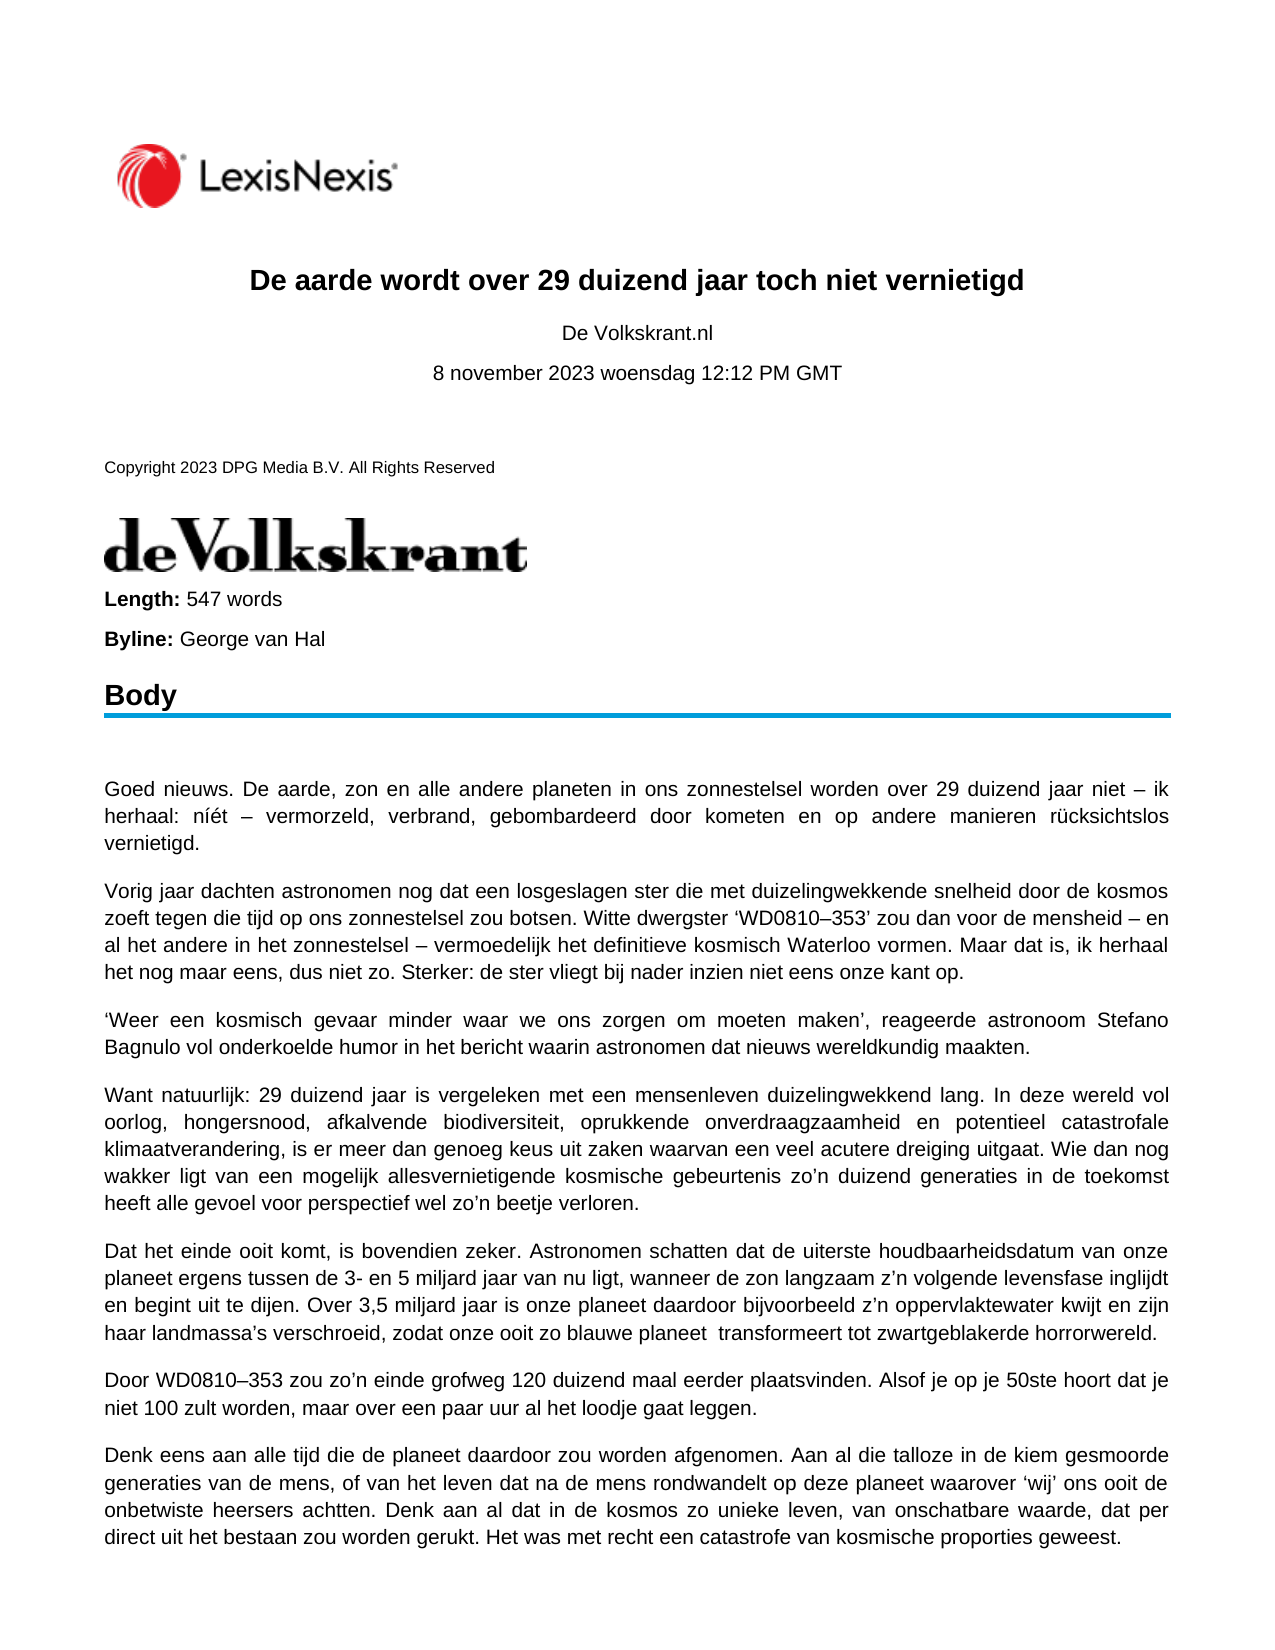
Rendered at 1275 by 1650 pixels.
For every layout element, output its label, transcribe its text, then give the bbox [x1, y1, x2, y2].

text ‘Weer een kosmisch gevaar minder waar we ons zorgen om moeten maken’, reageerde astronoom Stefano Bagnulo vol onderkoelde humor in het bericht waarin astronomen dat nieuws wereldkundig maakten. [104, 1005, 1171, 1059]
text Goed nieuws. De aarde, zon en alle andere planeten in ons zonnestelsel worden over 29 duizend jaar niet – ik herhaal: níét – vermorzeld, verbrand, gebombardeerd door kometen en op andere manieren rücksichtslos vernietigd. [104, 773, 1171, 855]
text Copyright 2023 DPG Media B.V. All Rights Reserved [104, 426, 1171, 477]
text Denk eens aan alle tijd die de planeet daardoor zou worden afgenomen. Aan al die talloze in de kiem gesmoorde generaties van de mens, of van het leven dat na de mens rondwandelt op deze planeet waarover ‘wij’ ons ooit de onbetwiste heersers achtten. Denk aan al dat in de kosmos zo unieke leven, van onschatbare waarde, dat per direct uit het bestaan zou worden gerukt. Het was met recht een catastrofe van kosmische proporties geweest. [104, 1440, 1171, 1548]
text Want natuurlijk: 29 duizend jaar is vergeleken met een mensenleven duizelingwekkend lang. In deze wereld vol oorlog, hongersnood, afkalvende biodiversiteit, oprukkende onverdraagzaamheid en potentieel catastrofale klimaatverandering, is er meer dan genoeg keus uit zaken waarvan een veel acutere dreiging uitgaat. Wie dan nog wakker ligt van een mogelijk allesvernietigende kosmische gebeurtenis zo’n duizend generaties in de toekomst heeft alle gevoel voor perspectief wel zo’n beetje verloren. [104, 1080, 1171, 1215]
text Vorig jaar dachten astronomen nog dat een losgeslagen ster die met duizelingwekkende snelheid door de kosmos zoeft tegen die tijd op ons zonnestelsel zou botsen. Witte dwergster ‘WD0810–353’ zou dan voor de mensheid – en al het andere in het zonnestelsel – vermoedelijk het definitieve kosmisch Waterloo vormen. Maar dat is, ik herhaal het nog maar eens, dus niet zo. Sterker: de ster vliegt bij nader inzien niet eens onze kant op. [104, 876, 1171, 984]
text Dat het einde ooit komt, is bovendien zeker. Astronomen schatten dat de uiterste houdbaarheidsdatum van onze planeet ergens tussen de 3- en 5 miljard jaar van nu ligt, wanneer de zon langzaam z’n volgende levensfase inglijdt en begint uit te dijen. Over 3,5 miljard jaar is onze planeet daardoor bijvoorbeeld z’n oppervlaktewater kwijt en zijn haar landmassa’s verschroeid, zodat onze ooit zo blauwe planeet transformeert tot zwartgeblakerde horrorwereld. [104, 1236, 1171, 1344]
text Door WD0810–353 zou zo’n einde grofweg 120 duizend maal eerder plaatsvinden. Alsof je op je 50ste hoort dat je niet 100 zult worden, maar over een paar uur al het loodje gaat leggen. [104, 1365, 1171, 1419]
text Body [104, 676, 1171, 711]
text De Volkskrant.nl [104, 318, 1171, 345]
text 8 november 2023 woensdag 12:12 PM GMT [104, 357, 1171, 384]
picture [104, 144, 412, 208]
subtitle De aarde wordt over 29 duizend jaar toch niet vernietigd [104, 261, 1171, 297]
text Length: 547 words [104, 584, 1171, 611]
text Byline: George van Hal [104, 624, 1171, 651]
picture [104, 518, 527, 572]
